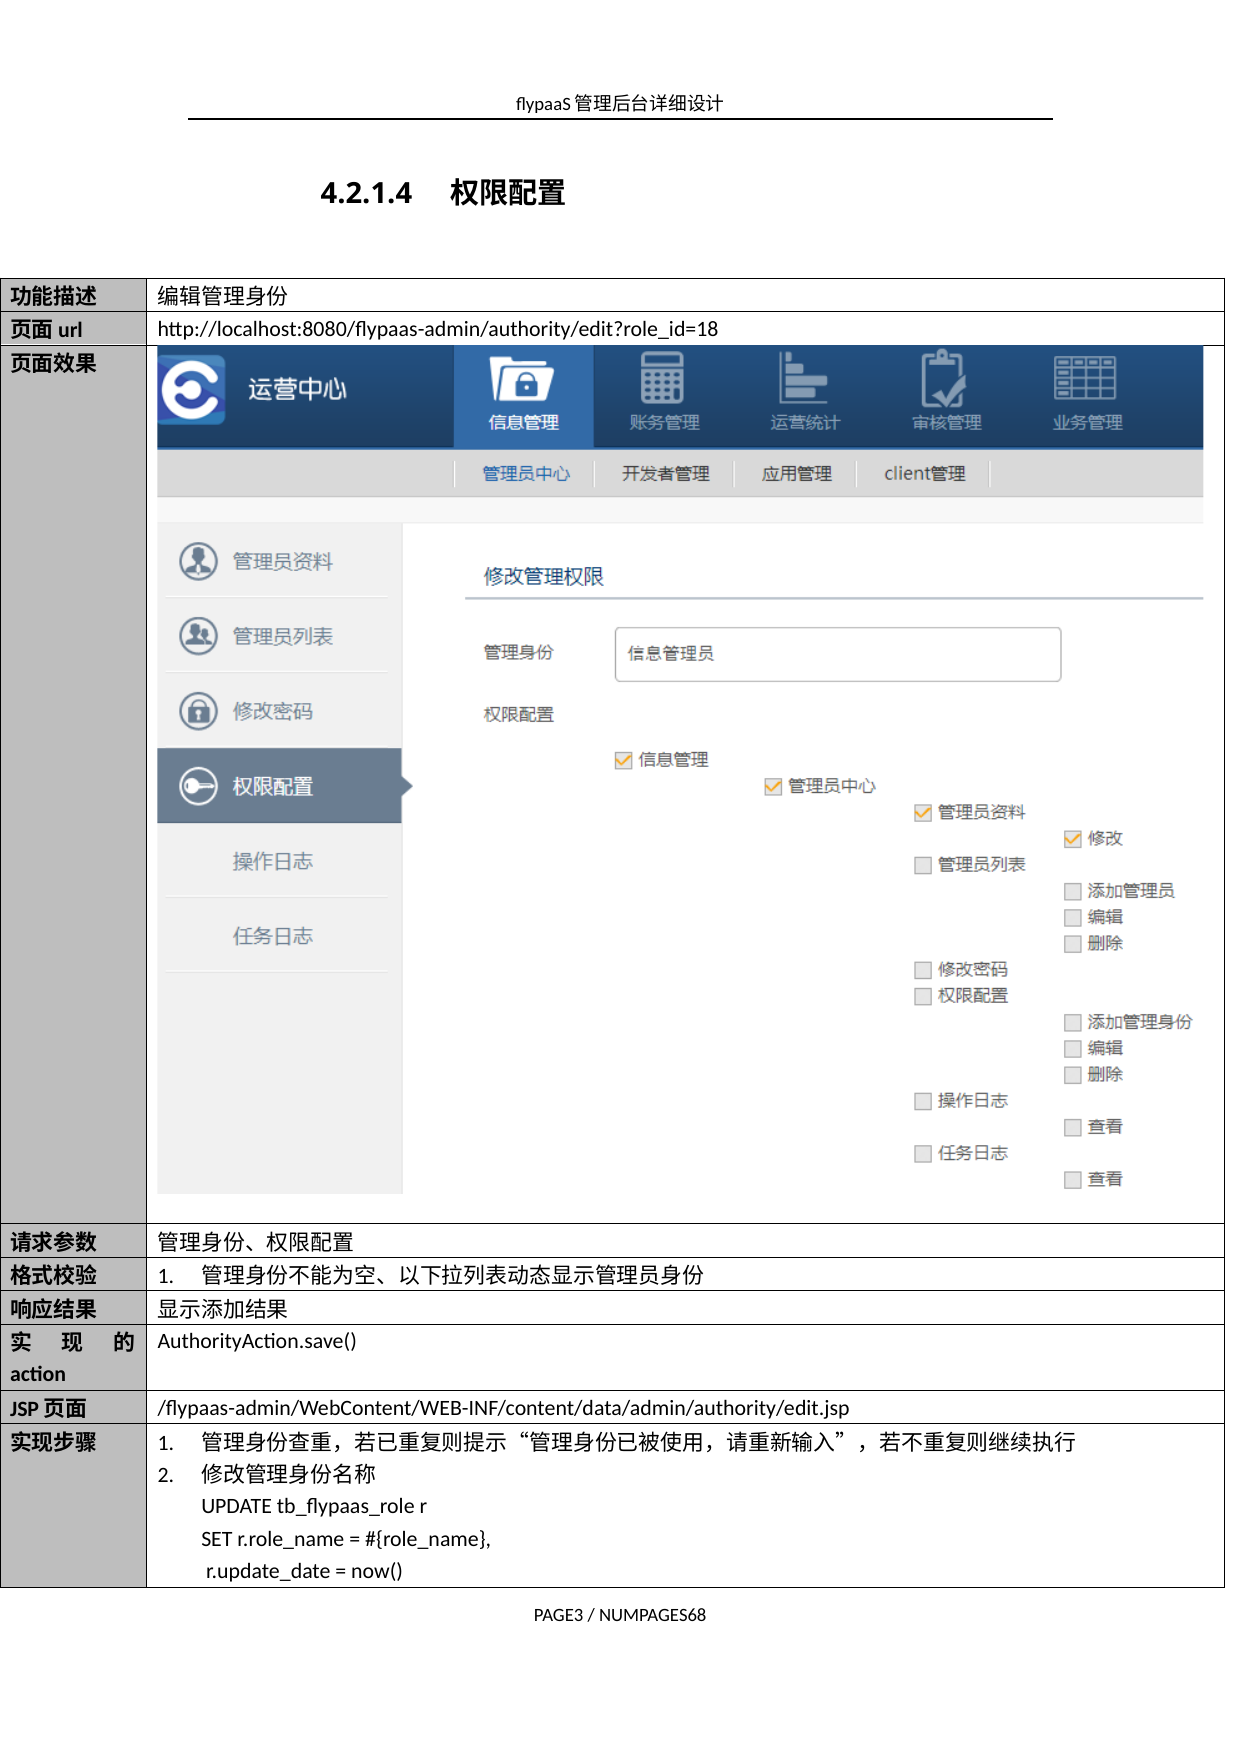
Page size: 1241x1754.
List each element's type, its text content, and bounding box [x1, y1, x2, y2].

table_cell 请求参数 [1, 1224, 146, 1257]
table_cell 实现步骤 [1, 1424, 146, 1587]
subtitle 权限配置 [320, 158, 1053, 223]
table_cell [147, 346, 1224, 1223]
table_cell 格式校验 [1, 1258, 146, 1290]
table_header 功能描述 [1, 279, 146, 311]
table_cell 显示添加结果 [147, 1291, 1224, 1324]
table_cell JSP页面 [1, 1391, 146, 1423]
table_header 编辑管理身份 [147, 279, 1224, 311]
table_cell 管理身份、权限配置 [147, 1224, 1224, 1257]
table_cell 页面效果 [1, 346, 146, 1223]
table_cell 管理身份不能为空、以下拉列表动态显示管理员身份 [147, 1258, 1224, 1290]
table_cell AuthorityAction.save() [147, 1325, 1224, 1390]
table_cell 实现的action [1, 1325, 146, 1390]
table_cell 响应结果 [1, 1291, 146, 1324]
table_cell /flypaas-admin/WebContent/WEB-INF/content/data/admin/authority/edit.jsp [147, 1391, 1224, 1423]
table_cell http://localhost:8080/flypaas-admin/authority/edit?role_id=18 [147, 312, 1224, 344]
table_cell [147, 1424, 1224, 1587]
table_cell 页面url [1, 312, 146, 344]
picture [157, 345, 1204, 1194]
